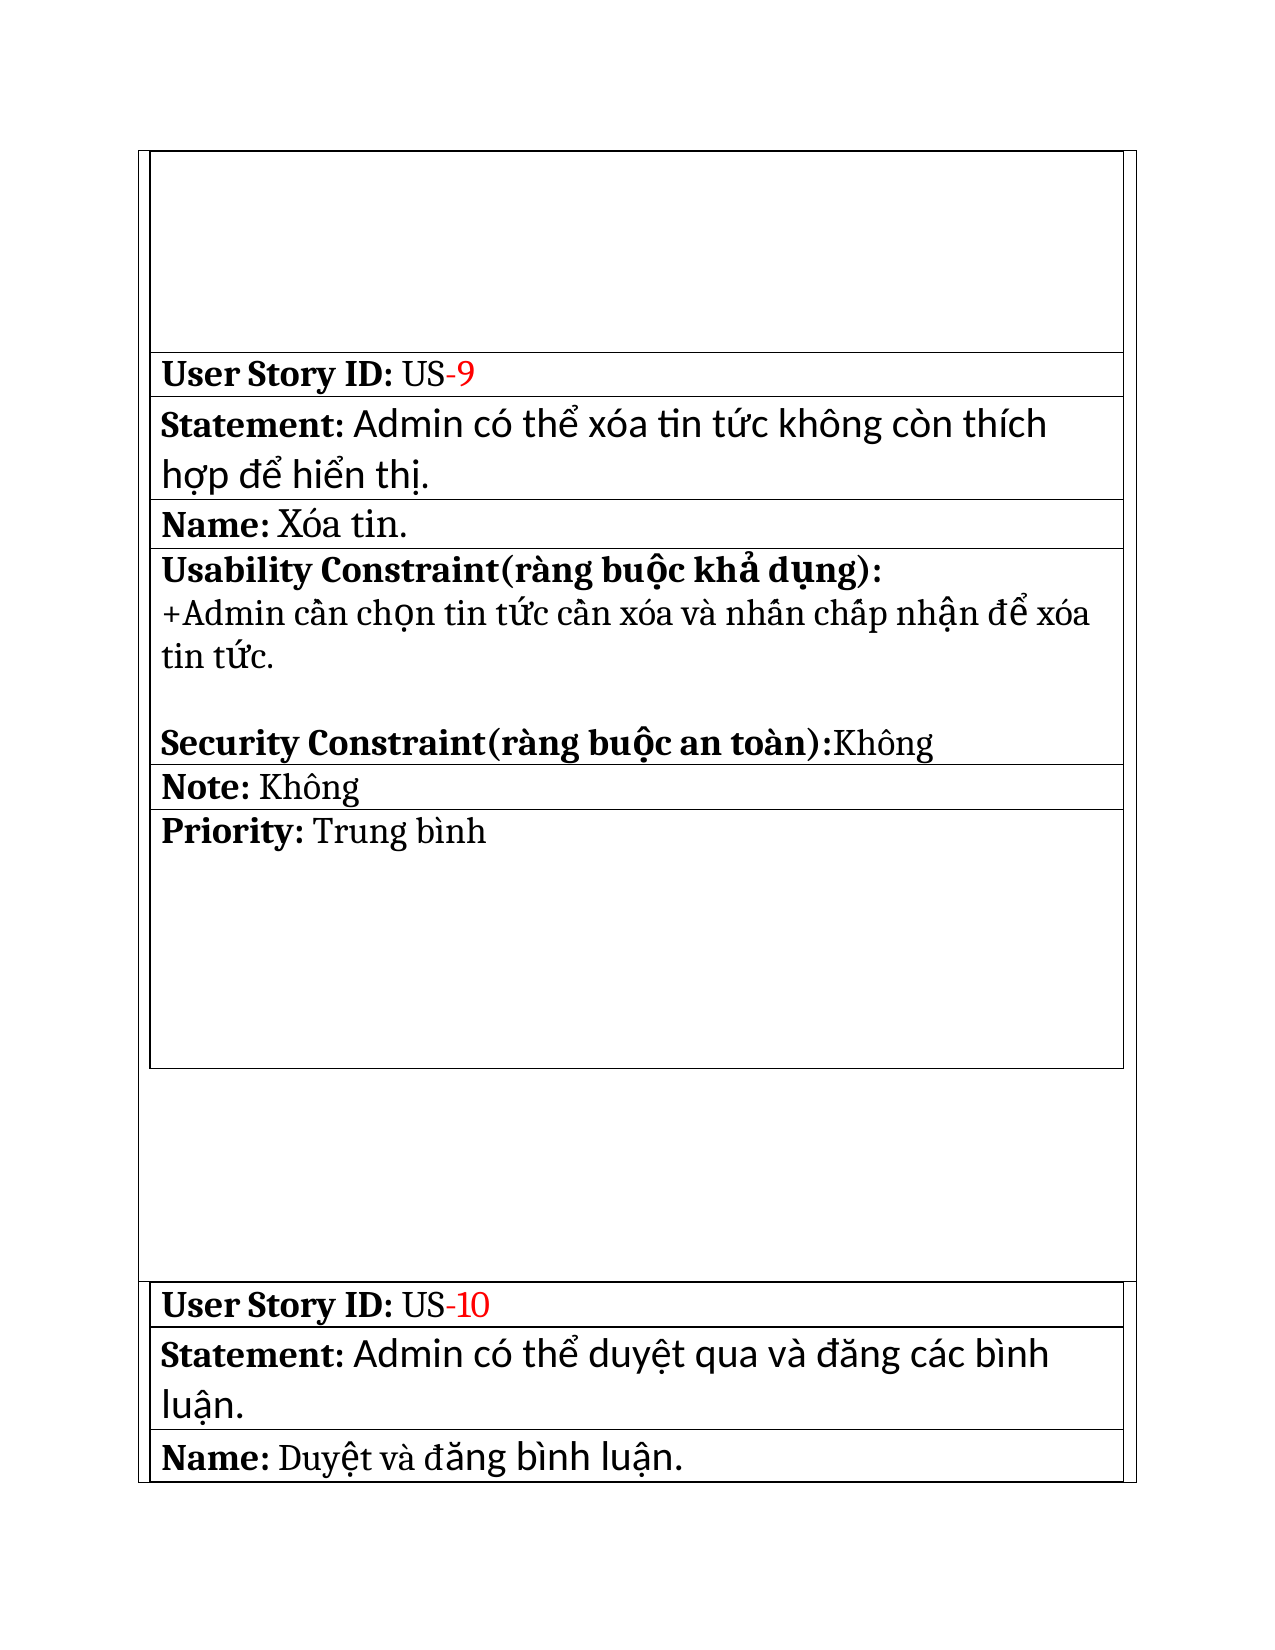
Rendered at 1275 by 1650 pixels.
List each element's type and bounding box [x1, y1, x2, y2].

table_cell [151, 1328, 1123, 1429]
table_cell [139, 1282, 149, 1482]
table_cell [1124, 1282, 1136, 1482]
table_cell [151, 1430, 1123, 1481]
table_cell [151, 1283, 1123, 1326]
table_cell [139, 151, 1136, 1281]
